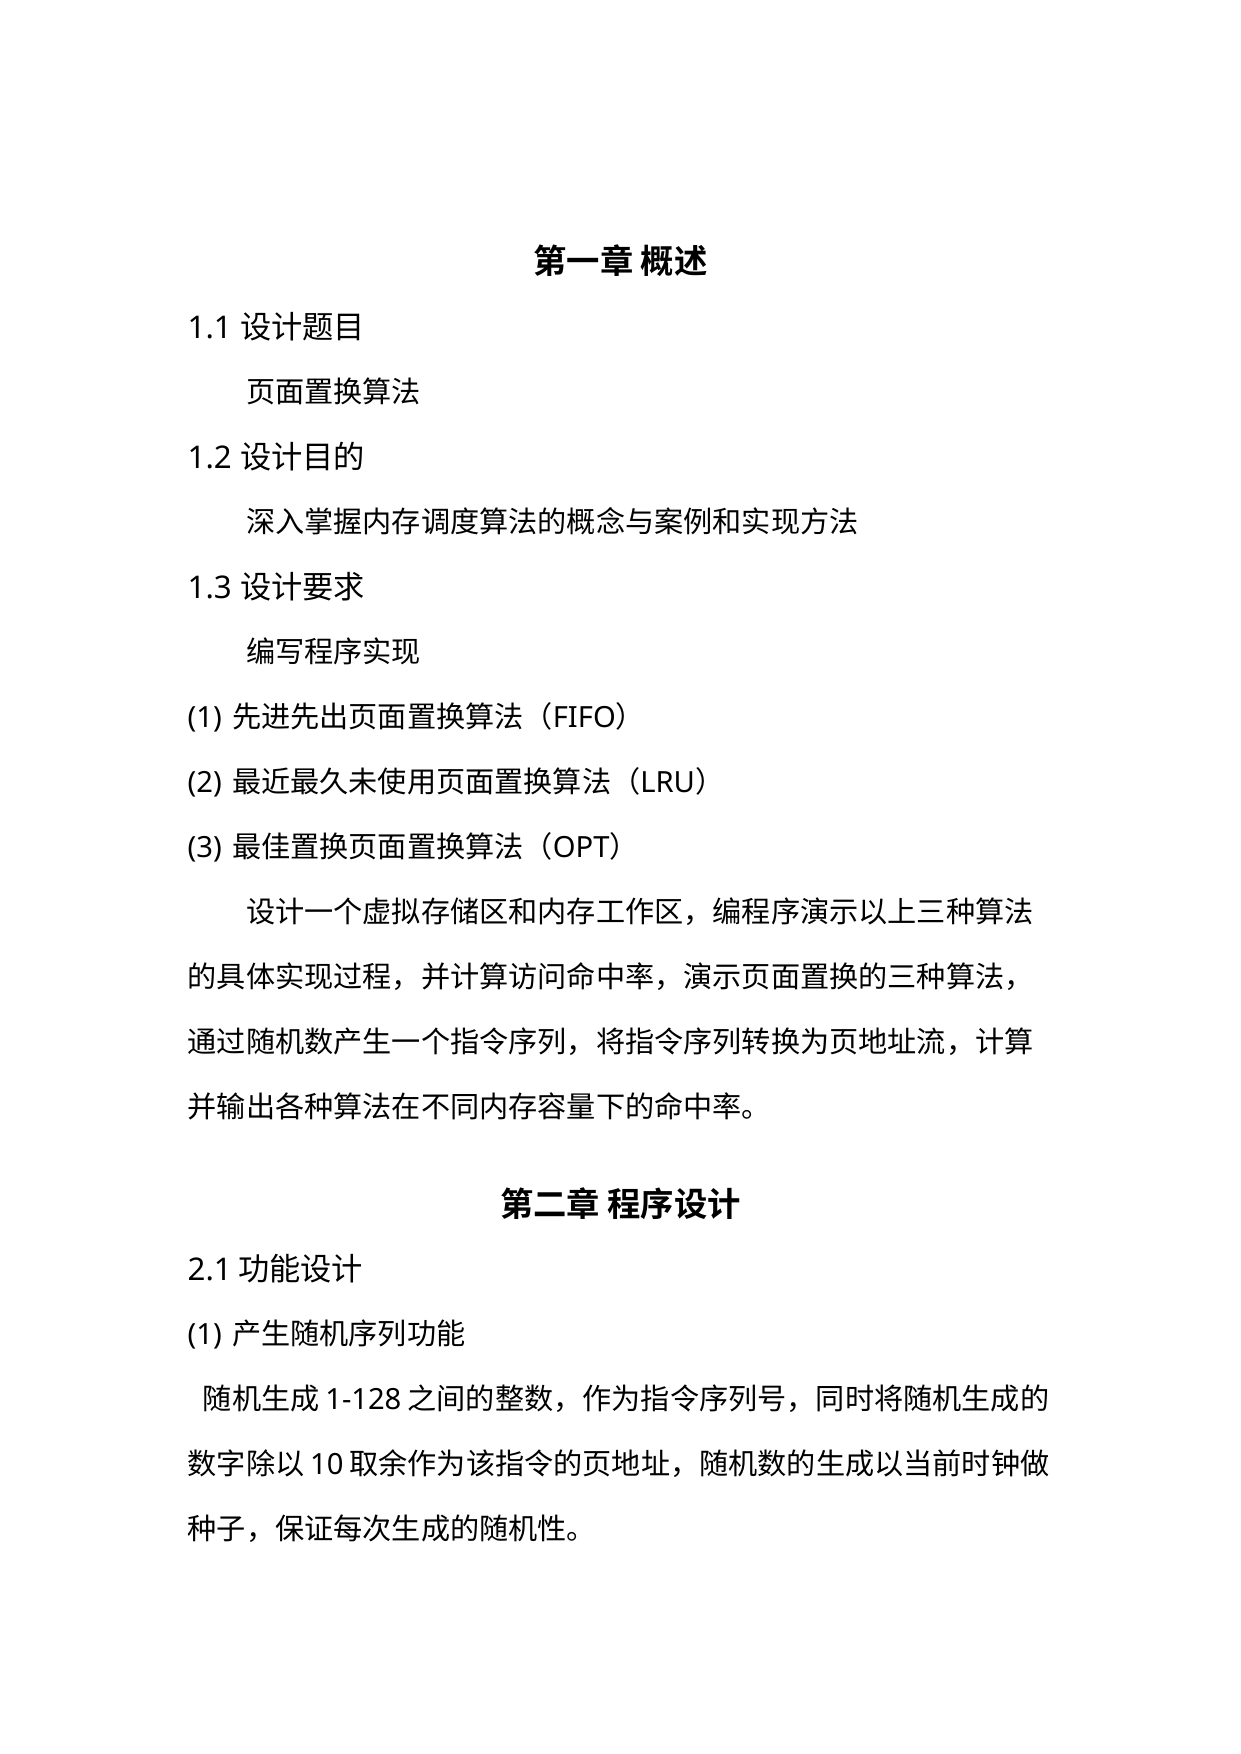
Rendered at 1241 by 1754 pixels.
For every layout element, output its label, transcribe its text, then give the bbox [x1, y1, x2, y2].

list 产生随机序列功能 [187, 1299, 1053, 1364]
list 编写程序实现 [187, 617, 1053, 682]
list 1.1 设计题目 [187, 292, 1053, 357]
list 最近最久未使用页面置换算法（LRU） [187, 747, 1053, 812]
list 先进先出页面置换算法（FIFO） [187, 682, 1053, 747]
text 第一章 概述 [187, 227, 1053, 292]
list 设计一个虚拟存储区和内存工作区，编程序演示以上三种算法的具体实现过程，并计算访问命中率，演示页面置换的三种算法，通过随机数产生一个指令序列，将指令序列转换为页地址流，计算并输出各种算法在不同内存容量下的命中率。 [187, 877, 1053, 1137]
list 2.1功能设计 [187, 1234, 1053, 1299]
list 1.3 设计要求 [187, 552, 1053, 617]
list 随机生成1-128之间的整数，作为指令序列号，同时将随机生成的数字除以10取余作为该指令的页地址，随机数的生成以当前时钟做种子，保证每次生成的随机性。 [187, 1364, 1053, 1559]
list 页面置换算法 [187, 357, 1053, 422]
list 1.2 设计目的 [187, 422, 1053, 487]
text 第二章 程序设计 [187, 1169, 1053, 1234]
list 深入掌握内存调度算法的概念与案例和实现方法 [187, 487, 1053, 552]
list 最佳置换页面置换算法（OPT） [187, 812, 1053, 877]
